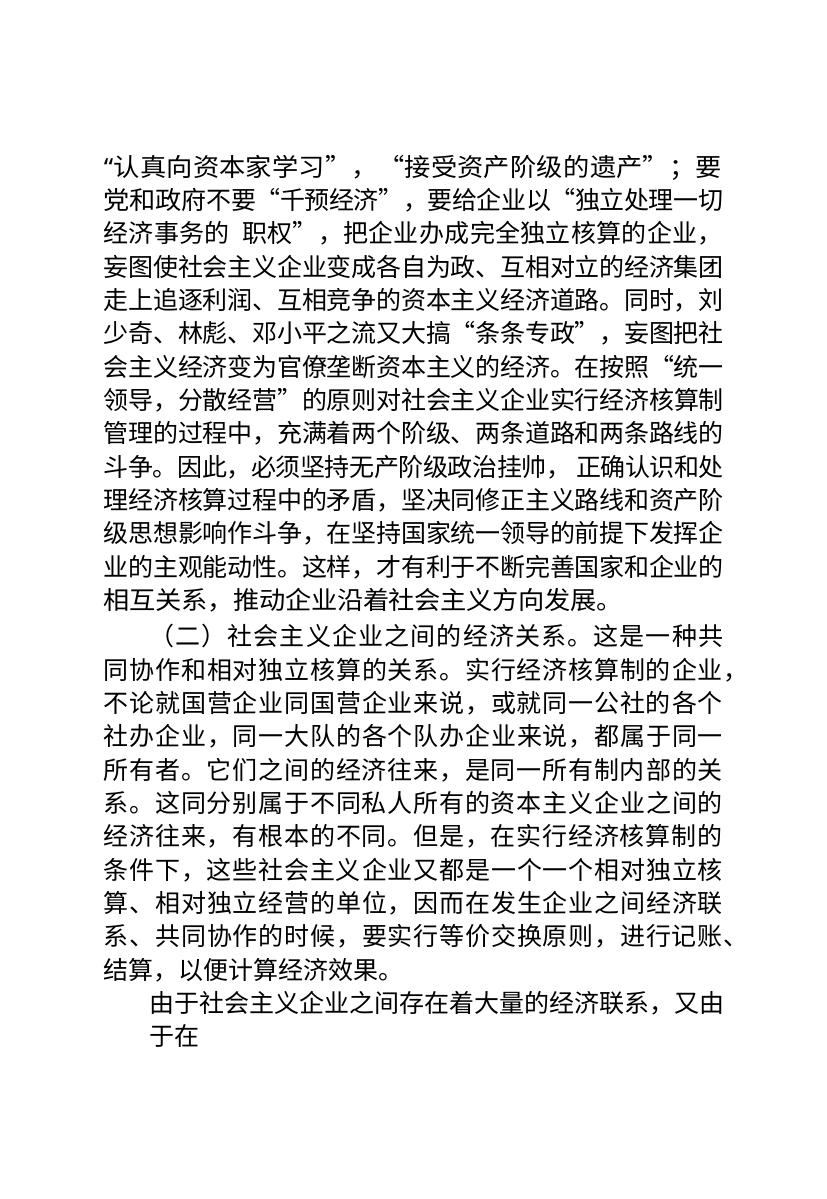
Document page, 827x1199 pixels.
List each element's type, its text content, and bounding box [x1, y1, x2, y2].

text “认真向资本家学习”，“接受资产阶级的遗产”；要党和政府不要“千预经济”，要给企业以“独立处理一切经济事务的 职权”，把企业办成完全独立核算的企业，妄图使社会主义企业变成各自为政、互相对立的经济集团，走上追逐利润、互相竞争的资本主义经济道路。同时，刘少奇、林彪、邓小平之流又大搞“条条专政”，妄图把社会主义经济变为官僚垄断资本主义的经济。在按照“统一领导，分散经营”的原则对社会主义企业实行经济核算制管理的过程中，充满着两个阶级、两条道路和两条路线的斗争。因此，必须坚持无产阶级政治挂帅， 正确认识和处理经济核算过程中的矛盾，坚决同修正主义路线和资产阶级思想影响作斗争，在坚持国家统一领导的前提下发挥企业的主观能动性。这样，才有利于不断完善国家和企业的相互关系，推动企业沿着社会主义方向发展。 [103, 149, 724, 616]
text 由于社会主义企业之间存在着大量的经济联系，又由于在 [149, 986, 748, 1052]
text （二）社会主义企业之间的经济关系。这是一种共同协作和相对独立核算的关系。实行经济核算制的企业，不论就国营企业同国营企业来说，或就同一公社的各个社办企业，同一大队的各个队办企业来说，都属于同一所有者。它们之间的经济往来，是同一所有制内部的关系。这同分别属于不同私人所有的资本主义企业之间的经济往来，有根本的不同。但是，在实行经济核算制的条件下，这些社会主义企业又都是一个一个相对独立核算、相对独立经营的单位，因而在发生企业之间经济联系、共同协作的时候，要实行等价交换原则，进行记账、结算，以便计算经济效果。 [103, 619, 724, 986]
